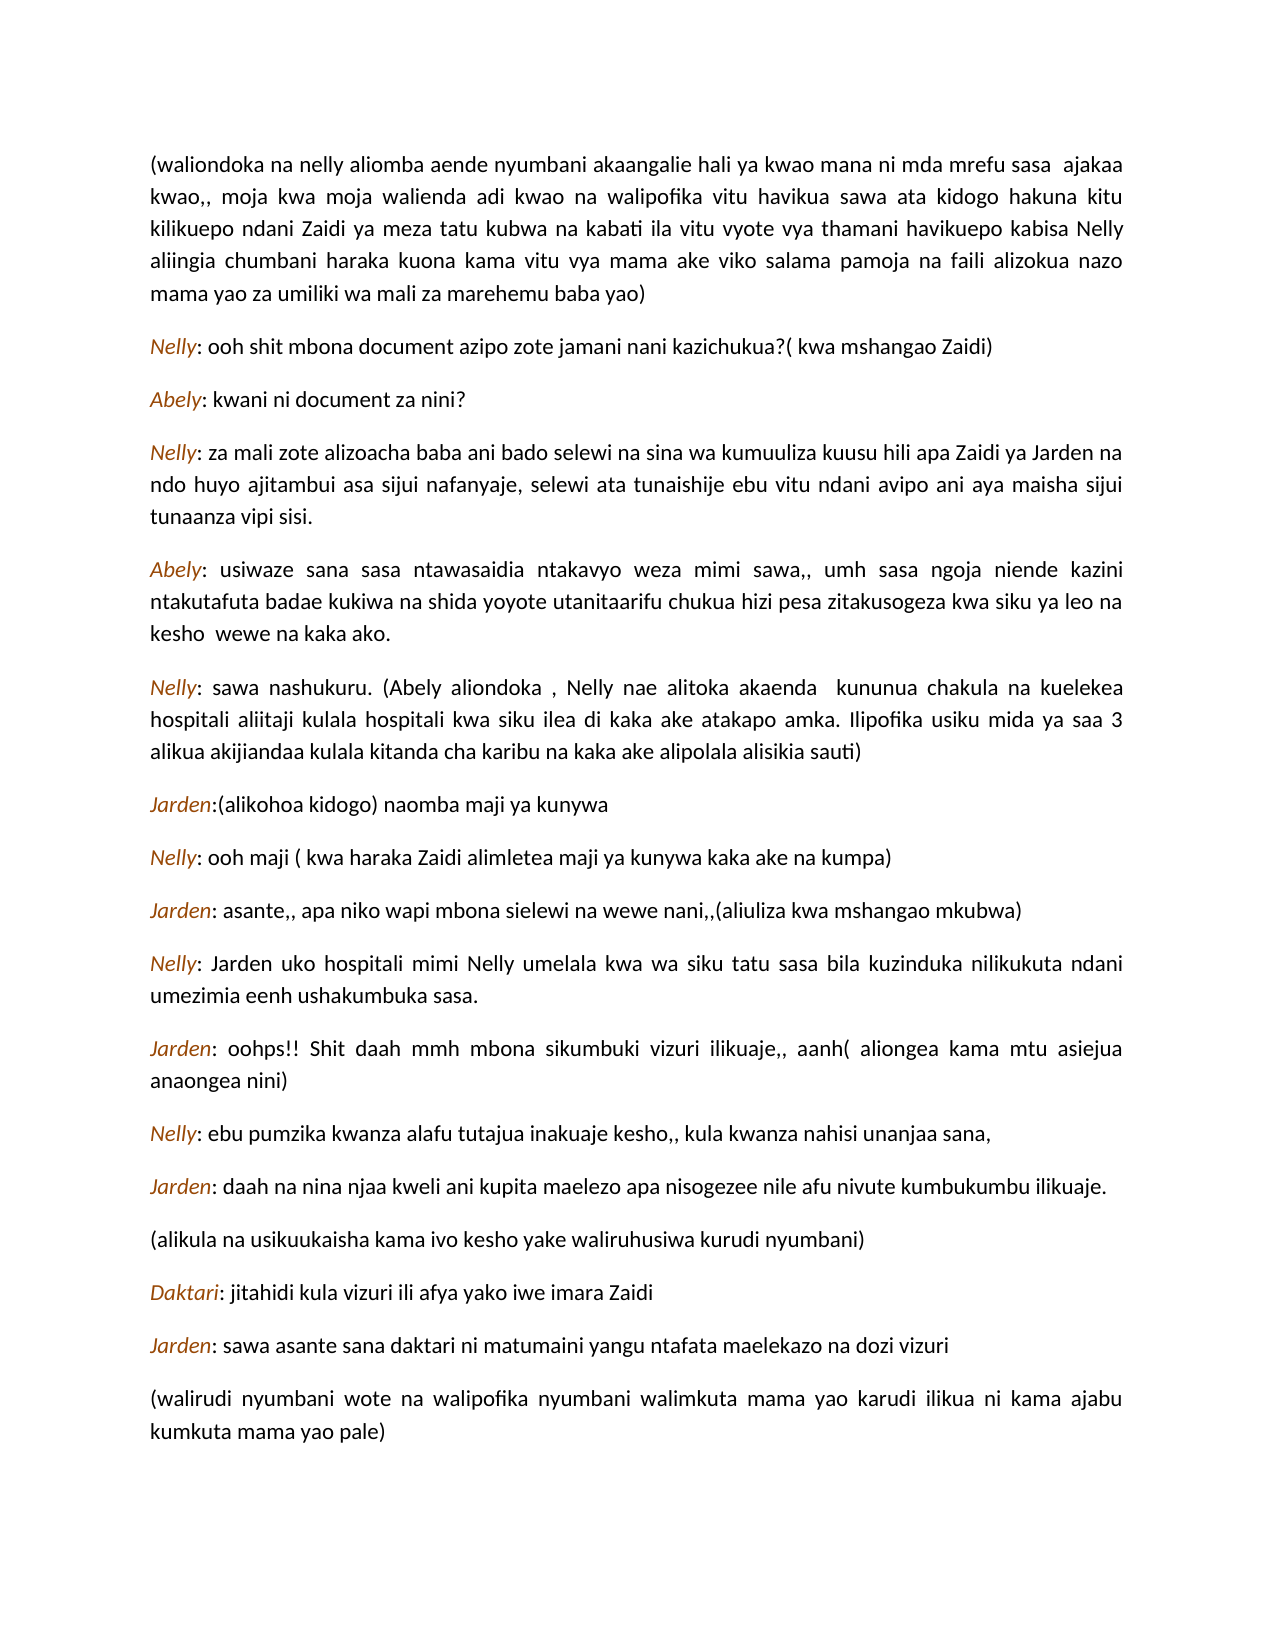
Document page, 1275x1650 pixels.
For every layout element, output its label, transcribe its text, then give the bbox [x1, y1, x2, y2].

text Abely: kwani ni document za nini? [150, 385, 1125, 413]
text Nelly: Jarden uko hospitali mimi Nelly umelala kwa wa siku tatu sasa bila kuzinduka nilikukuta ndani umezimia eenh ushakumbuka sasa. [150, 949, 1125, 1009]
text Nelly: ooh shit mbona document azipo zote jamani nani kazichukua?( kwa mshangao Zaidi) [150, 332, 1125, 360]
text (waliondoka na nelly aliomba aende nyumbani akaangalie hali ya kwao mana ni mda mrefu sasa ajakaa kwao,, moja kwa moja walienda adi kwao na walipofika vitu havikua sawa ata kidogo hakuna kitu kilikuepo ndani Zaidi ya meza tatu kubwa na kabati ila vitu vyote vya thamani havikuepo kabisa Nelly aliingia chumbani haraka kuona kama vitu vya mama ake viko salama pamoja na faili alizokua nazo mama yao za umiliki wa mali za marehemu baba yao) [150, 150, 1125, 307]
text Nelly: ooh maji ( kwa haraka Zaidi alimletea maji ya kunywa kaka ake na kumpa) [150, 843, 1125, 871]
text Jarden: asante,, apa niko wapi mbona sielewi na wewe nani,,(aliuliza kwa mshangao mkubwa) [150, 896, 1125, 924]
text Jarden: sawa asante sana daktari ni matumaini yangu ntafata maelekazo na dozi vizuri [150, 1332, 1125, 1359]
text Abely: usiwaze sana sasa ntawasaidia ntakavyo weza mimi sawa,, umh sasa ngoja niende kazini ntakutafuta badae kukiwa na shida yoyote utanitaarifu chukua hizi pesa zitakusogeza kwa siku ya leo na kesho wewe na kaka ako. [150, 555, 1125, 648]
text Daktari: jitahidi kula vizuri ili afya yako iwe imara Zaidi [150, 1278, 1125, 1307]
text (alikula na usikuukaisha kama ivo kesho yake waliruhusiwa kurudi nyumbani) [150, 1226, 1125, 1253]
text Jarden:(alikohoa kidogo) naomba maji ya kunywa [150, 790, 1125, 818]
text (walirudi nyumbani wote na walipofika nyumbani walimkuta mama yao karudi ilikua ni kama ajabu kumkuta mama yao pale) [150, 1384, 1125, 1445]
text Jarden: daah na nina njaa kweli ani kupita maelezo apa nisogezee nile afu nivute kumbukumbu ilikuaje. [150, 1172, 1125, 1201]
text Nelly: za mali zote alizoacha baba ani bado selewi na sina wa kumuuliza kuusu hili apa Zaidi ya Jarden na ndo huyo ajitambui asa sijui nafanyaje, selewi ata tunaishije ebu vitu ndani avipo ani aya maisha sijui tunaanza vipi sisi. [150, 438, 1125, 530]
text Nelly: ebu pumzika kwanza alafu tutajua inakuaje kesho,, kula kwanza nahisi unanjaa sana, [150, 1119, 1125, 1147]
text Jarden: oohps!! Shit daah mmh mbona sikumbuki vizuri ilikuaje,, aanh( aliongea kama mtu asiejua anaongea nini) [150, 1034, 1125, 1094]
text Nelly: sawa nashukuru. (Abely aliondoka , Nelly nae alitoka akaenda kununua chakula na kuelekea hospitali aliitaji kulala hospitali kwa siku ilea di kaka ake atakapo amka. Ilipofika usiku mida ya saa 3 alikua akijiandaa kulala kitanda cha karibu na kaka ake alipolala alisikia sauti) [150, 673, 1125, 765]
